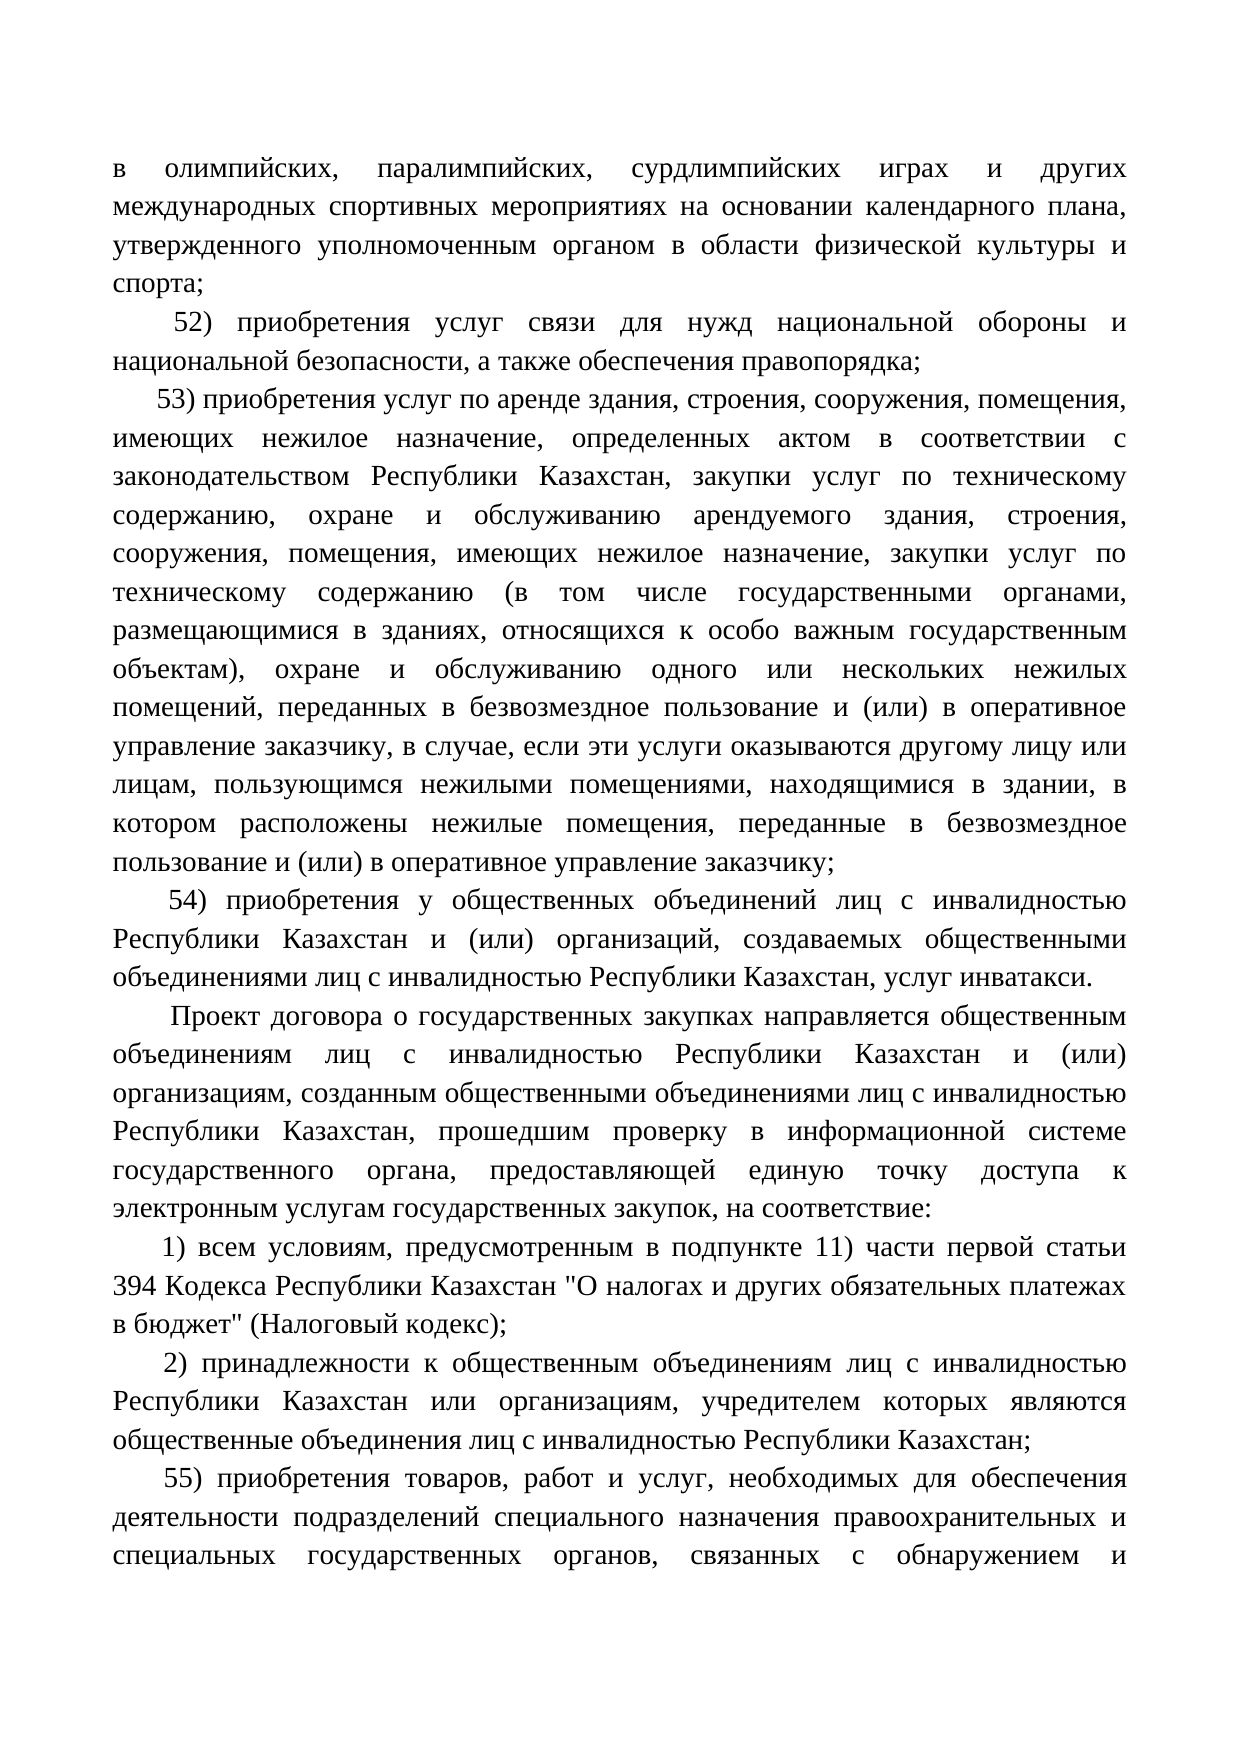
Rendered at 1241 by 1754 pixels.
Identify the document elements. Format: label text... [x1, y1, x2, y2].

text Проект договора о государственных закупках направляется общественным объединениям лиц с инвалидностью Республики Казахстан и (или) организациям, созданным общественными объединениями лиц с инвалидностью Республики Казахстан, прошедшим проверку в информационной системе государственного органа, предоставляющей единую точку доступа к электронным услугам государственных закупок, на соответствие: [112, 998, 1128, 1224]
text 53) приобретения услуг по аренде здания, строения, сооружения, помещения, имеющих нежилое назначение, определенных актом в соответствии с законодательством Республики Казахстан, закупки услуг по техническому содержанию, охране и обслуживанию арендуемого здания, строения, сооружения, помещения, имеющих нежилое назначение, закупки услуг по техническому содержанию (в том числе государственными органами, размещающимися в зданиях, относящихся к особо важным государственным объектам), охране и обслуживанию одного или нескольких нежилых помещений, переданных в безвозмездное пользование и (или) в оперативное управление заказчику, в случае, если эти услуги оказываются другому лицу или лицам, пользующимся нежилыми помещениями, находящимися в здании, в котором расположены нежилые помещения, переданные в безвозмездное пользование и (или) в оперативное управление заказчику; [112, 381, 1128, 877]
text 54) приобретения у общественных объединений лиц с инвалидностью Республики Казахстан и (или) организаций, создаваемых общественными объединениями лиц с инвалидностью Республики Казахстан, услуг инватакси. [112, 882, 1128, 993]
text 1) всем условиям, предусмотренным в подпункте 11) части первой статьи 394 Кодекса Республики Казахстан "О налогах и других обязательных платежах в бюджет" (Налоговый кодекс); [112, 1229, 1128, 1340]
text 52) приобретения услуг связи для нужд национальной обороны и национальной безопасности, а также обеспечения правопорядка; [112, 304, 1128, 376]
